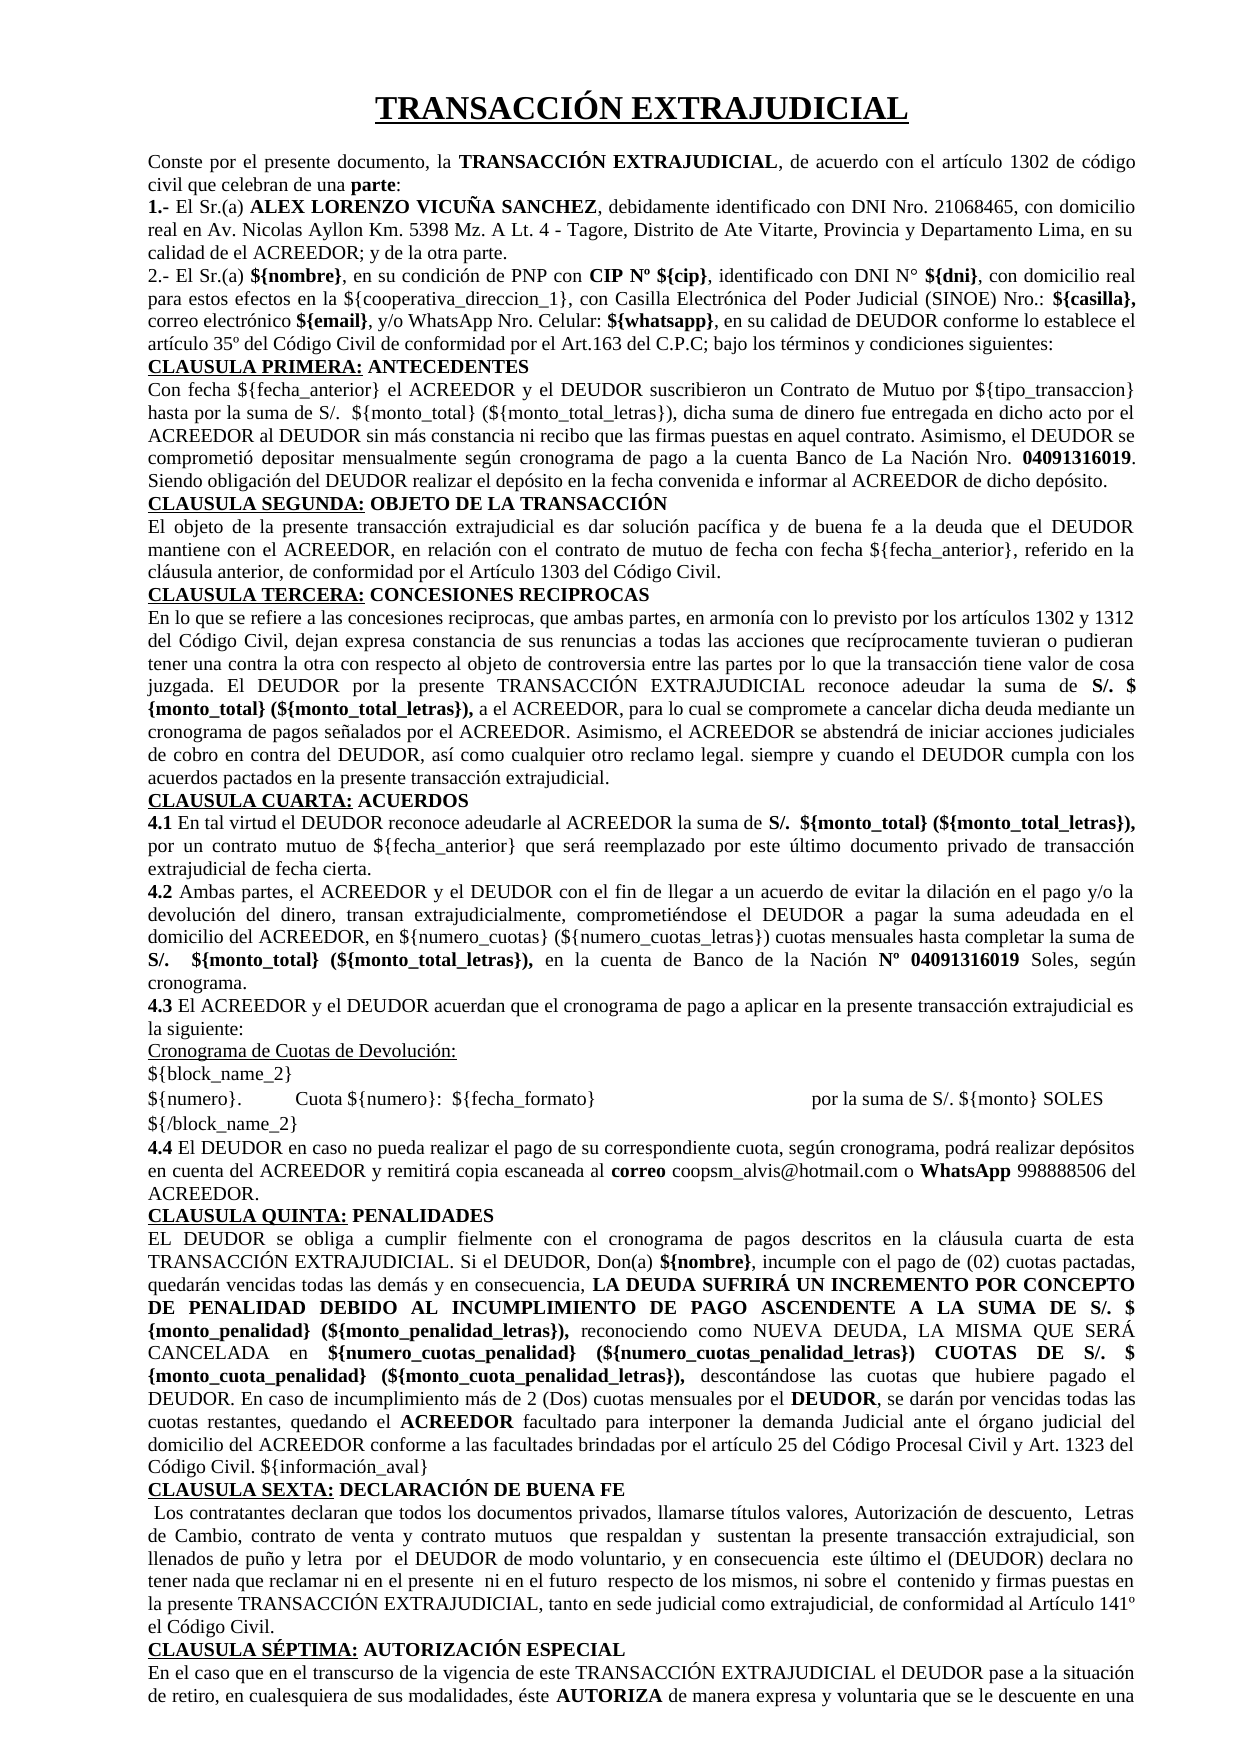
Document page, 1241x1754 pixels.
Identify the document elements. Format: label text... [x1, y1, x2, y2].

text CLAUSULA PRIMERA: ANTECEDENTES [148, 355, 1136, 378]
text Los contratantes declaran que todos los documentos privados, llamarse títulos valores, Autorización de descuento, Letras de Cambio, contrato de venta y contrato mutuos que respaldan y sustentan la presente transacción extrajudicial, son llenados de puño y letra por el DEUDOR de modo voluntario, y en consecuencia este último el (DEUDOR) declara no tener nada que reclamar ni en el presente ni en el futuro respecto de los mismos, ni sobre el contenido y firmas puestas en la presente TRANSACCIÓN EXTRAJUDICIAL, tanto en sede judicial como extrajudicial, de conformidad al Artículo 141º el Código Civil. [148, 1501, 1136, 1638]
text 4.1 En tal virtud el DEUDOR reconoce adeudarle al ACREEDOR la suma de S/. ${monto_total} (${monto_total_letras}), por un contrato mutuo de ${fecha_anterior} que será reemplazado por este último documento privado de transacción extrajudicial de fecha cierta. [148, 811, 1136, 880]
text EL DEUDOR se obliga a cumplir fielmente con el cronograma de pagos descritos en la cláusula cuarta de esta TRANSACCIÓN EXTRAJUDICIAL. Si el DEUDOR, Don(a) ${nombre}, incumple con el pago de (02) cuotas pactadas, quedarán vencidas todas las demás y en consecuencia, LA DEUDA SUFRIRÁ UN INCREMENTO POR CONCEPTO DE PENALIDAD DEBIDO AL INCUMPLIMIENTO DE PAGO ASCENDENTE A LA SUMA DE S/. ${monto_penalidad} (${monto_penalidad_letras}), reconociendo como NUEVA DEUDA, LA MISMA QUE SERÁ CANCELADA en ${numero_cuotas_penalidad} (${numero_cuotas_penalidad_letras}) CUOTAS DE S/. ${monto_cuota_penalidad} (${monto_cuota_penalidad_letras}), descontándose las cuotas que hubiere pagado el DEUDOR. En caso de incumplimiento más de 2 (Dos) cuotas mensuales por el DEUDOR, se darán por vencidas todas las cuotas restantes, quedando el ACREEDOR facultado para interponer la demanda Judicial ante el órgano judicial del domicilio del ACREEDOR conforme a las facultades brindadas por el artículo 25 del Código Procesal Civil y Art. 1323 del Código Civil. ${información_aval} [148, 1227, 1136, 1478]
text Con fecha ${fecha_anterior} el ACREEDOR y el DEUDOR suscribieron un Contrato de Mutuo por ${tipo_transaccion} hasta por la suma de S/. ${monto_total} (${monto_total_letras}), dicha suma de dinero fue entregada en dicho acto por el ACREEDOR al DEUDOR sin más constancia ni recibo que las firmas puestas en aquel contrato. Asimismo, el DEUDOR se comprometió depositar mensualmente según cronograma de pago a la cuenta Banco de La Nación Nro. 04091316019. Siendo obligación del DEUDOR realizar el depósito en la fecha convenida e informar al ACREEDOR de dicho depósito. [148, 378, 1136, 492]
text TRANSACCIÓN EXTRAJUDICIAL [148, 89, 1136, 127]
text CLAUSULA SÉPTIMA: AUTORIZACIÓN ESPECIAL [148, 1638, 1136, 1661]
text El objeto de la presente transacción extrajudicial es dar solución pacífica y de buena fe a la deuda que el DEUDOR mantiene con el ACREEDOR, en relación con el contrato de mutuo de fecha con fecha ${fecha_anterior}, referido en la cláusula anterior, de conformidad por el Artículo 1303 del Código Civil. [148, 515, 1136, 583]
text Conste por el presente documento, la TRANSACCIÓN EXTRAJUDICIAL, de acuerdo con el artículo 1302 de código civil que celebran de una parte: [148, 150, 1136, 195]
text 1.- El Sr.(a) ALEX LORENZO VICUÑA SANCHEZ, debidamente identificado con DNI Nro. 21068465, con domicilio real en Av. Nicolas Ayllon Km. 5398 Mz. A Lt. 4 - Tagore, Distrito de Ate Vitarte, Provincia y Departamento Lima, en su calidad de el ACREEDOR; y de la otra parte. [148, 195, 1136, 264]
text 2.- El Sr.(a) ${nombre}, en su condición de PNP con CIP Nº ${cip}, identificado con DNI N° ${dni}, con domicilio real para estos efectos en la ${cooperativa_direccion_1}, con Casilla Electrónica del Poder Judicial (SINOE) Nro.: ${casilla}, correo electrónico ${email}, y/o WhatsApp Nro. Celular: ${whatsapp}, en su calidad de DEUDOR conforme lo establece el artículo 35º del Código Civil de conformidad por el Art.163 del C.P.C; bajo los términos y condiciones siguientes: [148, 264, 1136, 355]
text ${block_name_2} [148, 1062, 1136, 1085]
text 4.3 El ACREEDOR y el DEUDOR acuerdan que el cronograma de pago a aplicar en la presente transacción extrajudicial es la siguiente: [148, 994, 1136, 1039]
text CLAUSULA CUARTA: ACUERDOS [148, 788, 1136, 811]
text 4.4 El DEUDOR en caso no pueda realizar el pago de su correspondiente cuota, según cronograma, podrá realizar depósitos en cuenta del ACREEDOR y remitirá copia escaneada al correo coopsm_alvis@hotmail.com o WhatsApp 998888506 del ACREEDOR. [148, 1136, 1136, 1204]
text Cronograma de Cuotas de Devolución: [148, 1039, 1136, 1062]
text CLAUSULA TERCERA: CONCESIONES RECIPROCAS [148, 583, 1136, 606]
text 4.2 Ambas partes, el ACREEDOR y el DEUDOR con el fin de llegar a un acuerdo de evitar la dilación en el pago y/o la devolución del dinero, transan extrajudicialmente, comprometiéndose el DEUDOR a pagar la suma adeudada en el domicilio del ACREEDOR, en ${numero_cuotas} (${numero_cuotas_letras}) cuotas mensuales hasta completar la suma de S/. ${monto_total} (${monto_total_letras}), en la cuenta de Banco de la Nación Nº 04091316019 Soles, según cronograma. [148, 880, 1136, 994]
text CLAUSULA SEGUNDA: OBJETO DE LA TRANSACCIÓN [148, 492, 1136, 515]
text En lo que se refiere a las concesiones reciprocas, que ambas partes, en armonía con lo previsto por los artículos 1302 y 1312 del Código Civil, dejan expresa constancia de sus renuncias a todas las acciones que recíprocamente tuvieran o pudieran tener una contra la otra con respecto al objeto de controversia entre las partes por lo que la transacción tiene valor de cosa juzgada. El DEUDOR por la presente TRANSACCIÓN EXTRAJUDICIAL reconoce adeudar la suma de S/. ${monto_total} (${monto_total_letras}), a el ACREEDOR, para lo cual se compromete a cancelar dicha deuda mediante un cronograma de pagos señalados por el ACREEDOR. Asimismo, el ACREEDOR se abstendrá de iniciar acciones judiciales de cobro en contra del DEUDOR, así como cualquier otro reclamo legal. siempre y cuando el DEUDOR cumpla con los acuerdos pactados en la presente transacción extrajudicial. [148, 606, 1136, 788]
text CLAUSULA QUINTA: PENALIDADES [148, 1204, 1136, 1227]
text ${numero}. Cuota ${numero}: ${fecha_formato} por la suma de S/. ${monto} SOLES [148, 1087, 1136, 1110]
text ${/block_name_2} [148, 1111, 1136, 1134]
text CLAUSULA SEXTA: DECLARACIÓN DE BUENA FE [148, 1478, 1136, 1501]
